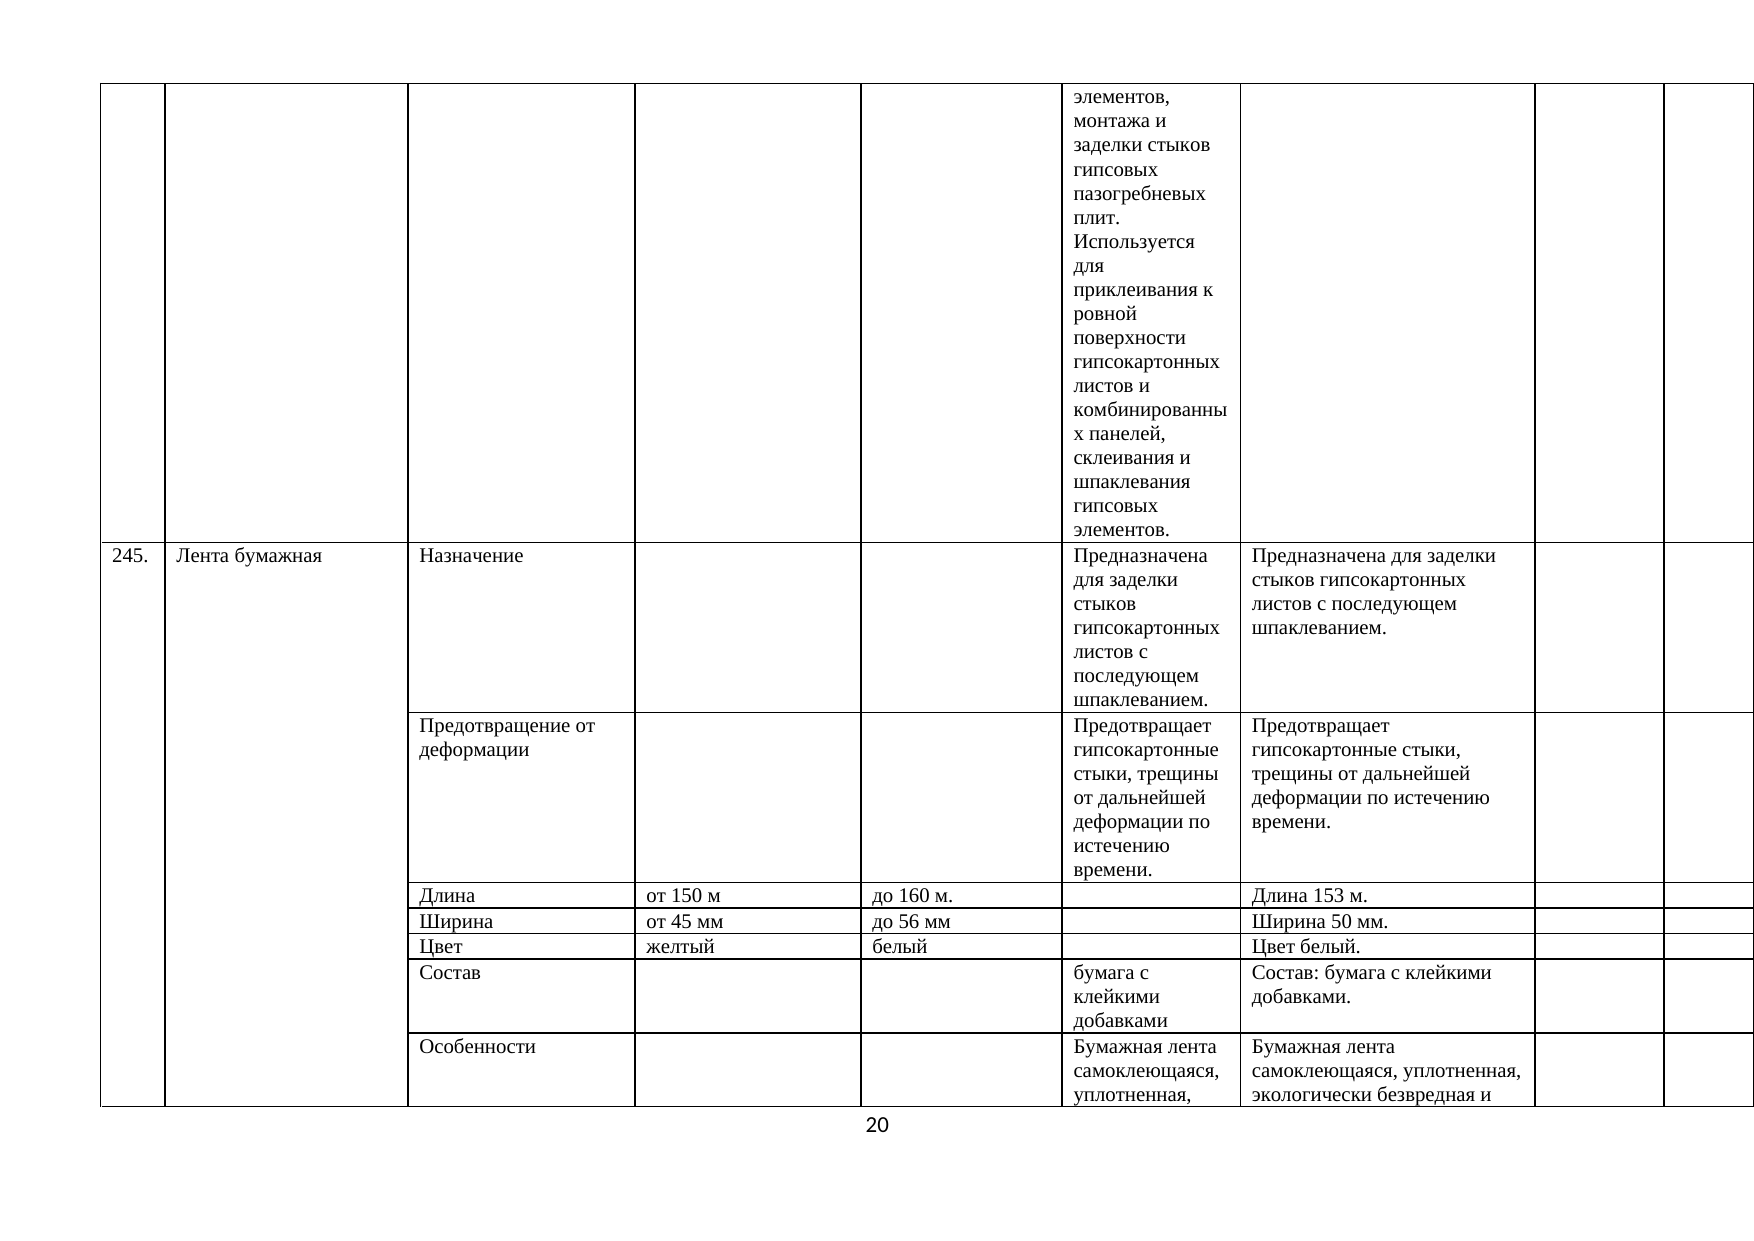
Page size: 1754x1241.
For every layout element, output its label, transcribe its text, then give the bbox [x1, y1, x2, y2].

table_cell [1536, 84, 1663, 541]
table_cell [1536, 909, 1663, 933]
table_cell [636, 960, 860, 1032]
table_cell Цвет [409, 934, 634, 958]
table_cell [862, 1034, 1061, 1106]
table_cell Длина 153 м. [1241, 883, 1534, 907]
table_cell [1536, 1034, 1663, 1106]
table_cell Лента бумажная [166, 543, 407, 1106]
table_cell [1536, 960, 1663, 1032]
table_cell Предотвращает гипсокартонные стыки, трещины от дальнейшей деформации по истечению времени. [1063, 713, 1240, 881]
table_cell бумага с клейкими добавками [1063, 960, 1240, 1032]
table_cell [636, 713, 860, 881]
table_cell Состав [409, 960, 634, 1032]
table_cell [1063, 883, 1240, 907]
table_cell от 45 мм [636, 909, 860, 933]
table_cell [101, 543, 164, 1106]
table_cell Ширина 50 мм. [1241, 909, 1534, 933]
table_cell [409, 84, 634, 541]
table_cell [1665, 543, 1753, 711]
table_cell [1536, 934, 1663, 958]
table_cell Цвет белый. [1241, 934, 1534, 958]
table_cell Ширина [409, 909, 634, 933]
table_cell от 150 м [636, 883, 860, 907]
table_cell Предотвращает гипсокартонные стыки, трещины от дальнейшей деформации по истечению времени. [1241, 713, 1534, 881]
table_cell Предназначена для заделки стыков гипсокартонных листов с последующем шпаклеванием. [1241, 543, 1534, 711]
table_cell [1665, 713, 1753, 881]
table_cell до 160 м. [862, 883, 1061, 907]
table_cell [862, 713, 1061, 881]
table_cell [636, 84, 860, 541]
table_cell [862, 960, 1061, 1032]
table_cell [1665, 934, 1753, 958]
table_cell Назначение [409, 543, 634, 711]
table_cell [1536, 713, 1663, 881]
table_cell [1665, 883, 1753, 907]
table_cell [1665, 84, 1753, 541]
table_cell [636, 1034, 860, 1106]
table_cell [1665, 1034, 1753, 1106]
table_cell [1063, 934, 1240, 958]
table_cell [1665, 909, 1753, 933]
table_cell белый [862, 934, 1061, 958]
table_cell Особенности [409, 1034, 634, 1106]
table_cell [1665, 960, 1753, 1032]
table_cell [1241, 1034, 1534, 1106]
table_cell Длина [409, 883, 634, 907]
table_cell желтый [636, 934, 860, 958]
table_cell [862, 543, 1061, 711]
table_cell [1063, 909, 1240, 933]
table_cell [1536, 543, 1663, 711]
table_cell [1063, 1034, 1240, 1106]
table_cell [1063, 84, 1240, 541]
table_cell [1241, 84, 1534, 541]
table_cell [636, 543, 860, 711]
table_cell Предназначена для заделки стыков гипсокартонных листов с последующем шпаклеванием. [1063, 543, 1240, 711]
table_cell до 56 мм [862, 909, 1061, 933]
table_cell Предотвращение от деформации [409, 713, 634, 881]
table_cell Состав: бумага с клейкими добавками. [1241, 960, 1534, 1032]
table_cell [1536, 883, 1663, 907]
table_cell [862, 84, 1061, 541]
